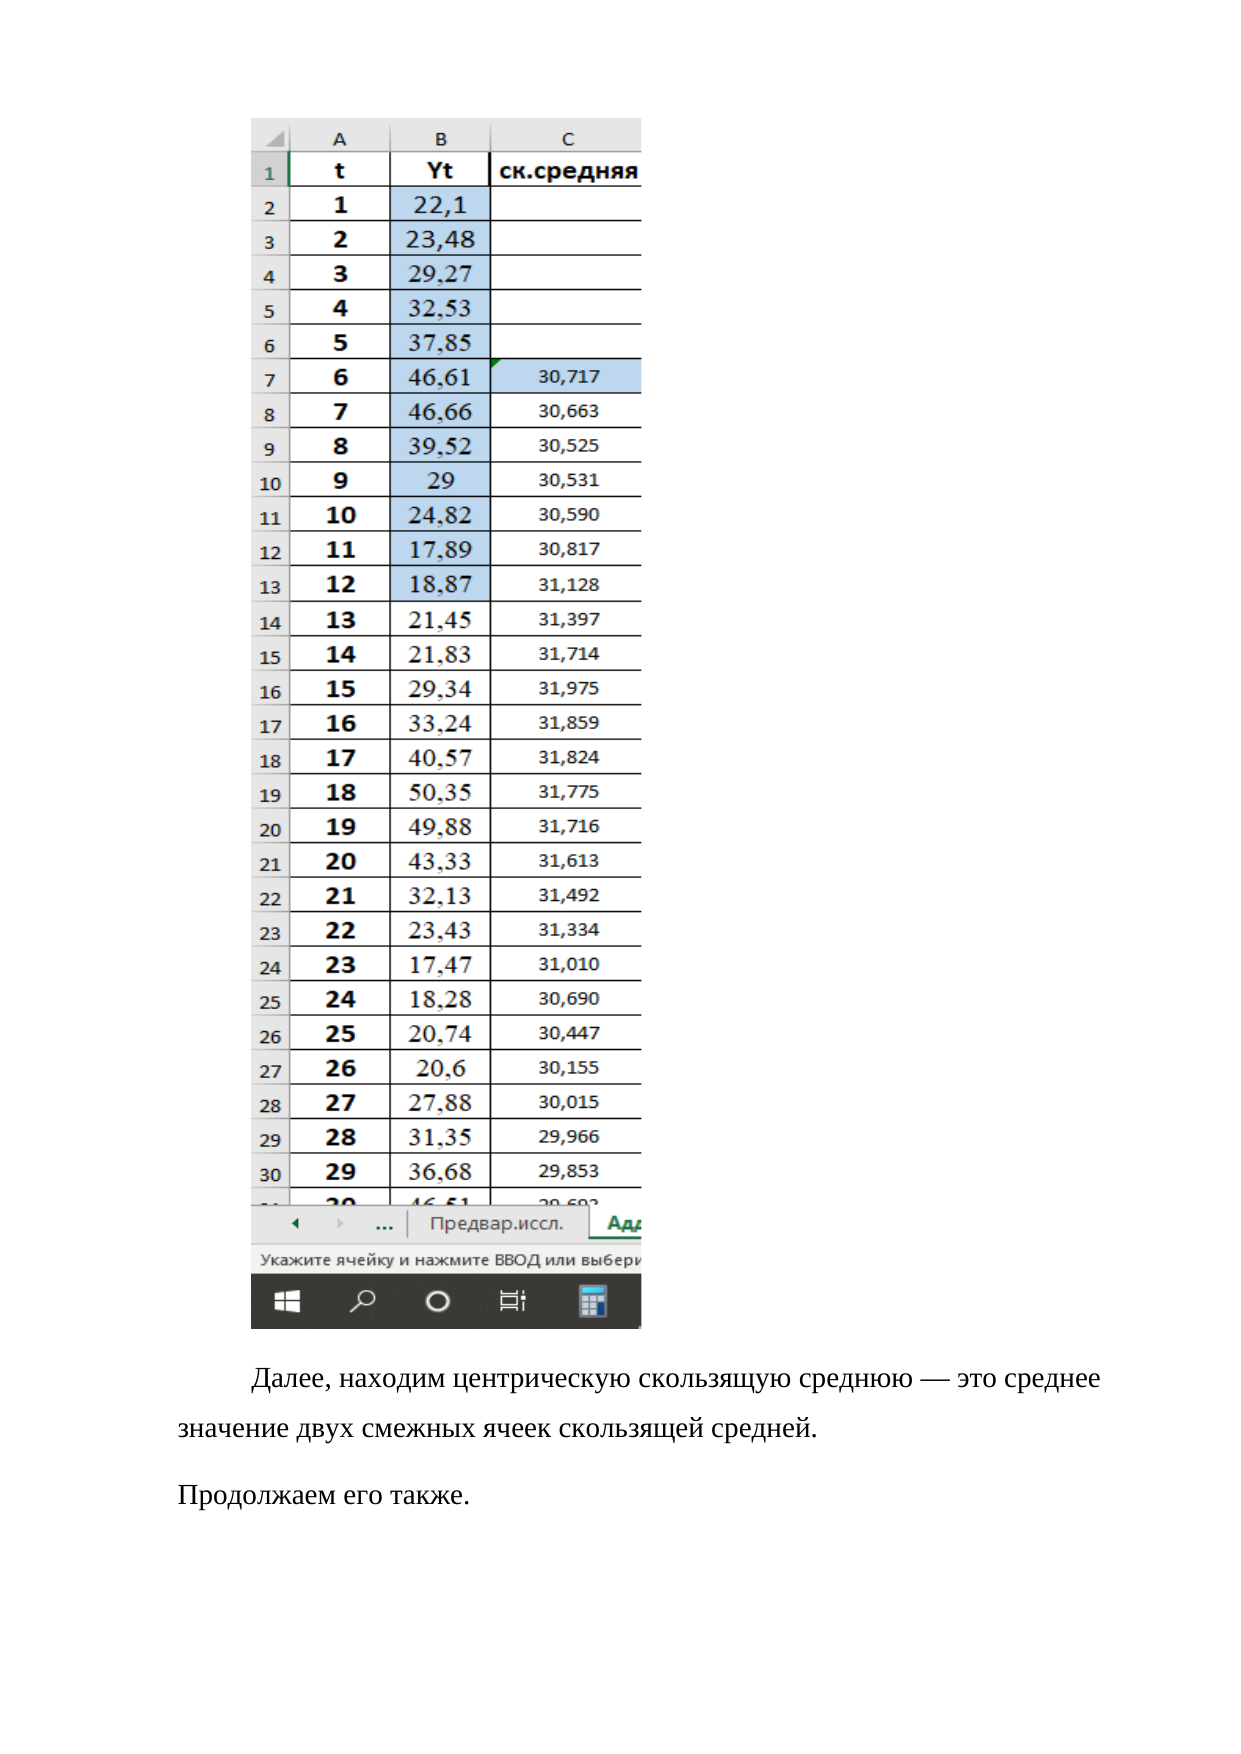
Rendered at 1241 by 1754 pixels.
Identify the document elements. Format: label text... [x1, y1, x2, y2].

picture [251, 118, 642, 1329]
text Далее, находим центрическую скользящую среднюю — это среднее значение двух смежных ячеек скользящей средней. [177, 1360, 1152, 1443]
text Продолжаем его также. [177, 1477, 1152, 1511]
